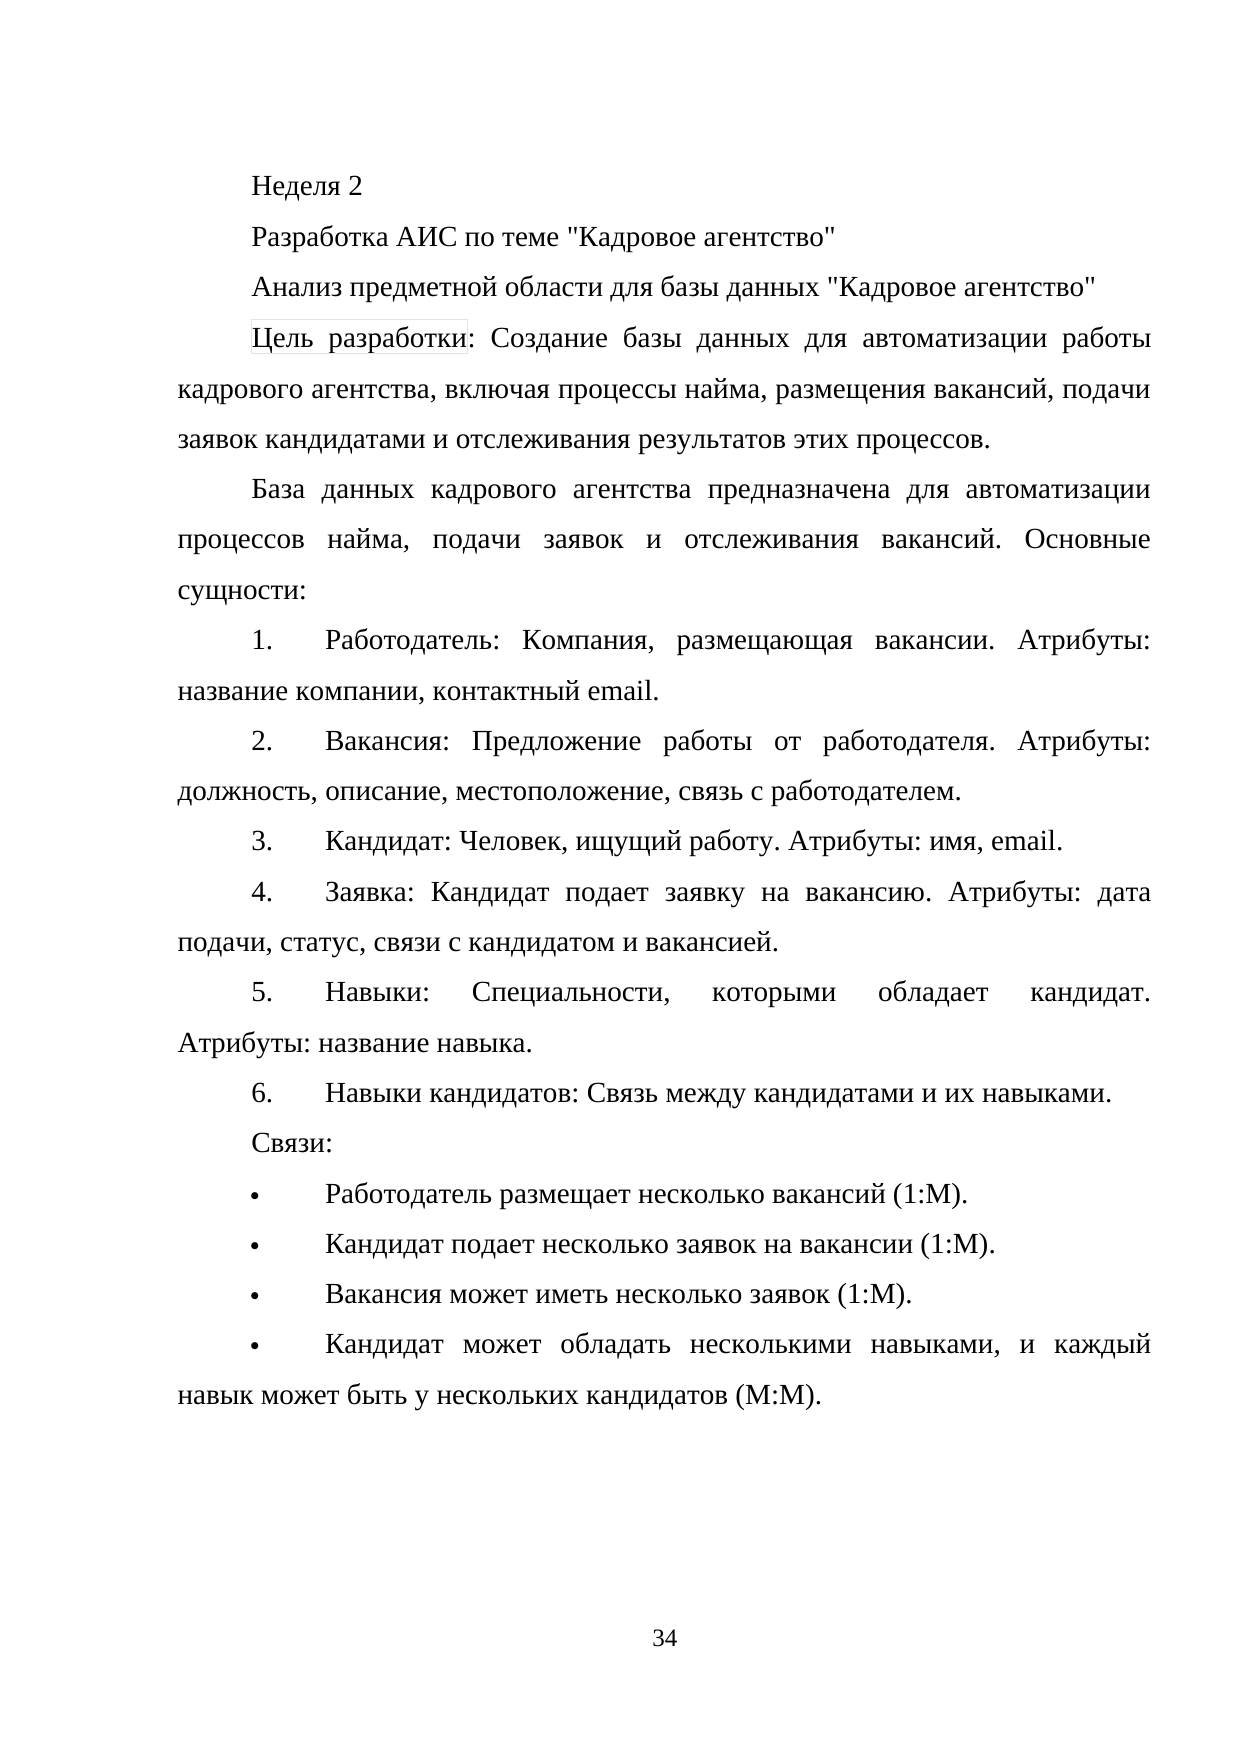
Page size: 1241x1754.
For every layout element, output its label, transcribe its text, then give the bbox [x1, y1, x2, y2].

list Навыки: Специальности, которыми обладает кандидат. Атрибуты: название навыка. [177, 974, 1152, 1058]
list Кандидат: Человек, ищущий работу. Атрибуты: имя, email. [177, 823, 1152, 857]
text Неделя 2 [177, 168, 1152, 202]
list Работодатель размещает несколько вакансий (1:М). [177, 1176, 1152, 1209]
text Цель разработки: Создание базы данных для автоматизации работы кадрового агентства, включая процессы найма, размещения вакансий, подачи заявок кандидатами и отслеживания результатов этих процессов. [177, 319, 1152, 454]
text Разработка АИС по теме "Кадровое агентство" [177, 219, 1152, 252]
list Навыки кандидатов: Связь между кандидатами и их навыками. [177, 1075, 1152, 1109]
list Вакансия: Предложение работы от работодателя. Атрибуты: должность, описание, местоположение, связь с работодателем. [177, 723, 1152, 807]
list Кандидат может обладать несколькими навыками, и каждый навык может быть у нескольких кандидатов (М:М). [177, 1327, 1152, 1411]
list Заявка: Кандидат подает заявку на вакансию. Атрибуты: дата подачи, статус, связи с кандидатом и вакансией. [177, 874, 1152, 958]
list Вакансия может иметь несколько заявок (1:М). [177, 1276, 1152, 1310]
text Анализ предметной области для базы данных "Кадровое агентство" [177, 269, 1152, 303]
text Связи: [177, 1125, 1152, 1159]
list Кандидат подает несколько заявок на вакансии (1:М). [177, 1226, 1152, 1259]
text База данных кадрового агентства предназначена для автоматизации процессов найма, подачи заявок и отслеживания вакансий. Основные сущности: [177, 471, 1152, 606]
list Работодатель: Компания, размещающая вакансии. Атрибуты: название компании, контактный email. [177, 622, 1152, 706]
